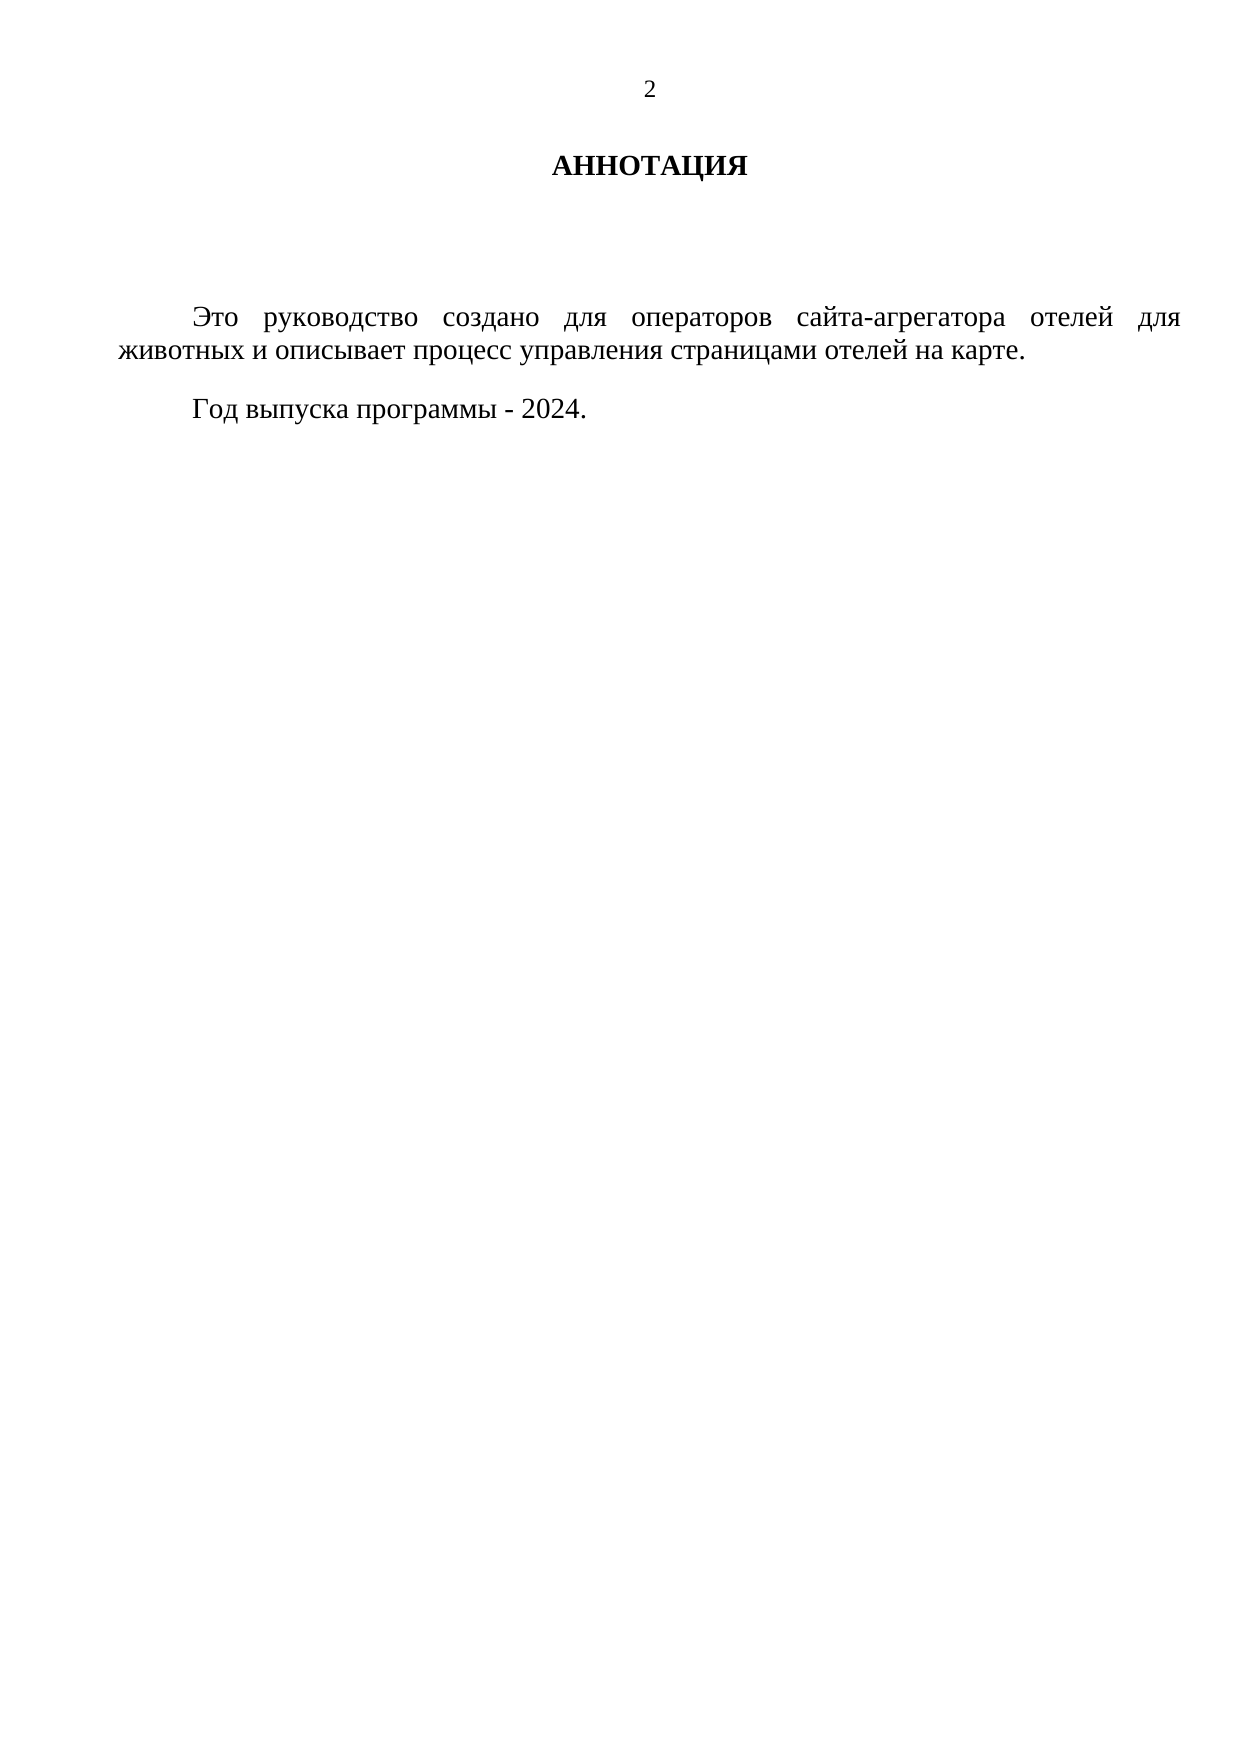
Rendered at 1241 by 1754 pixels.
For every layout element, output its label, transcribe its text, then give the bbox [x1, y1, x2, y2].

text Год выпуска программы - 2024. [118, 391, 1181, 424]
text Это руководство создано для операторов сайта-агрегатора отелей для животных и описывает процесс управления страницами отелей на карте. [118, 299, 1181, 366]
text аннотация [118, 148, 1181, 181]
